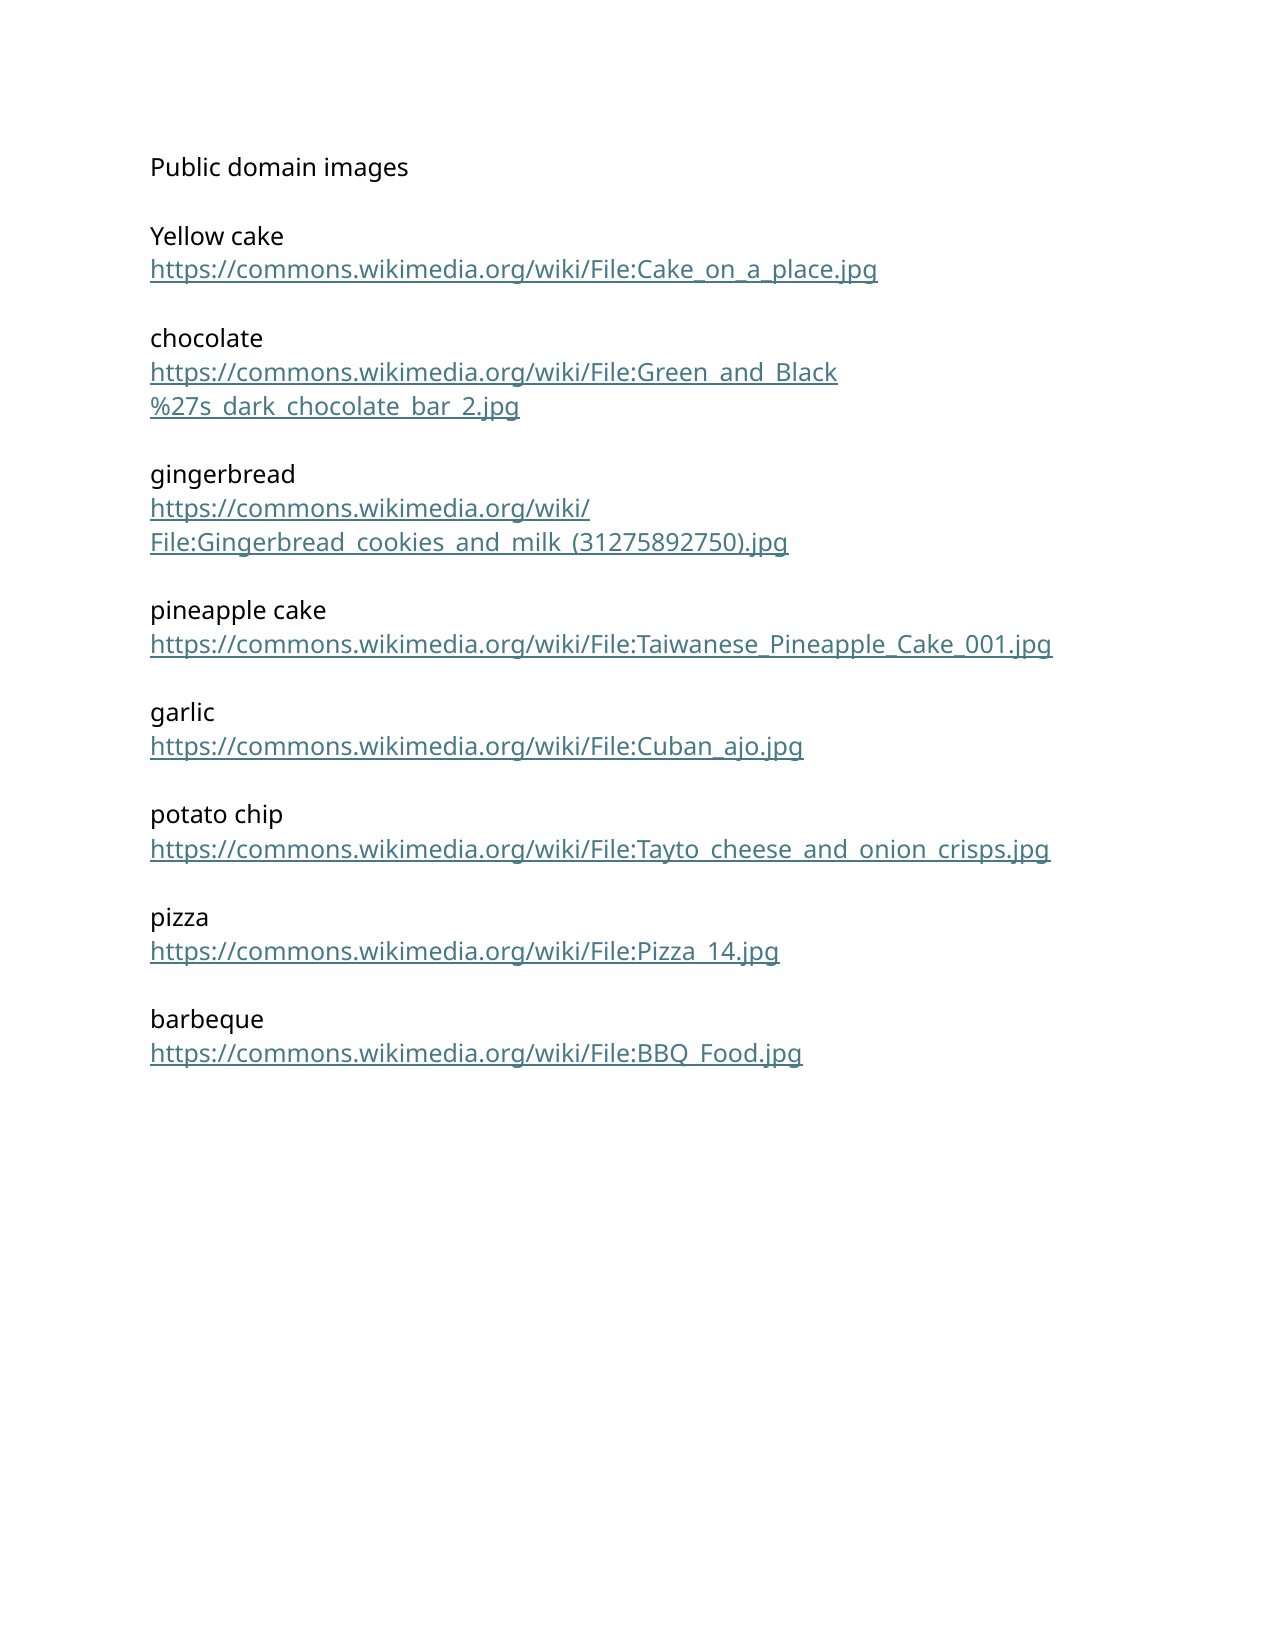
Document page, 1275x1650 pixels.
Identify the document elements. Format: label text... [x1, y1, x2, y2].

text https://commons.wikimedia.org/wiki/File:Gingerbread_cookies_and_milk_(31275892750).jpg [150, 491, 1125, 559]
text chocolate [150, 320, 1125, 354]
text https://commons.wikimedia.org/wiki/File:BBQ_Food.jpg [150, 1036, 1125, 1070]
text https://commons.wikimedia.org/wiki/File:Taiwanese_Pineapple_Cake_001.jpg [150, 627, 1125, 661]
text https://commons.wikimedia.org/wiki/File:Cuban_ajo.jpg [150, 729, 1125, 763]
text barbeque [150, 1002, 1125, 1036]
text Yellow cake [150, 218, 1125, 252]
text pineapple cake [150, 593, 1125, 627]
text pizza [150, 899, 1125, 933]
text garlic [150, 695, 1125, 729]
text gingerbread [150, 457, 1125, 491]
text https://commons.wikimedia.org/wiki/File:Tayto_cheese_and_onion_crisps.jpg [150, 831, 1125, 865]
text potato chip [150, 797, 1125, 831]
text https://commons.wikimedia.org/wiki/File:Green_and_Black%27s_dark_chocolate_bar_2.jpg [150, 354, 1125, 422]
text Public domain images [150, 150, 1125, 184]
text https://commons.wikimedia.org/wiki/File:Cake_on_a_place.jpg [150, 252, 1125, 286]
text https://commons.wikimedia.org/wiki/File:Pizza_14.jpg [150, 933, 1125, 967]
